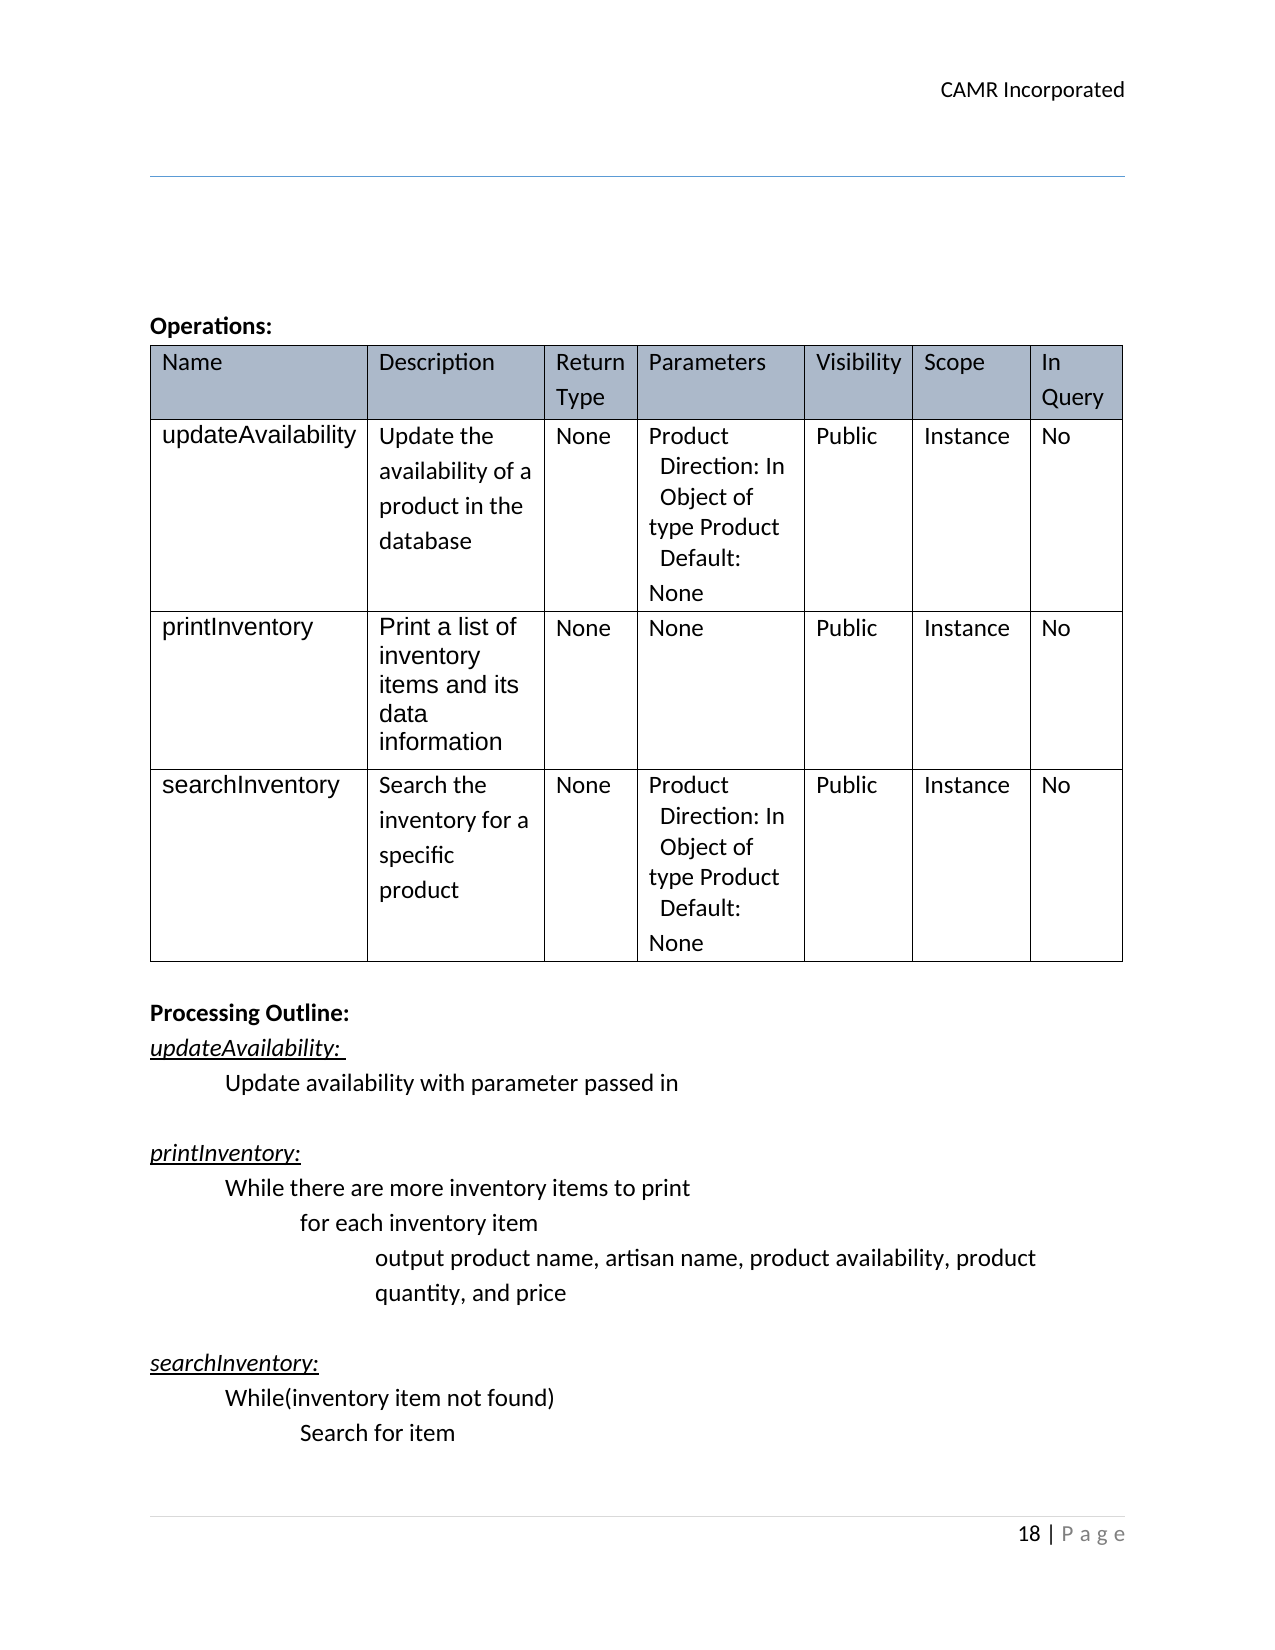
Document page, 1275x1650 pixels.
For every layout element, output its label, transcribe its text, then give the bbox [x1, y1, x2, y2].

table_cell Public [805, 612, 912, 769]
table_cell printInventory [151, 612, 367, 769]
table_header In Query [1031, 346, 1122, 419]
table_cell No [1031, 612, 1122, 769]
table_header Name [151, 346, 367, 419]
table_cell No [1031, 770, 1122, 961]
table_cell Public [805, 770, 912, 961]
text While there are more inventory items to print [225, 1172, 1125, 1203]
text While(inventory item not found) [225, 1382, 1125, 1413]
table_cell None [545, 770, 637, 961]
table_header Parameters [638, 346, 804, 419]
table_cell Update the availability of a product in the database [368, 420, 544, 611]
table_header Scope [913, 346, 1030, 419]
text searchInventory: [150, 1347, 1125, 1378]
table_cell updateAvailability [151, 420, 367, 611]
table_cell Product Direction: In Object of type Product Default: None [638, 420, 804, 611]
text Update availability with parameter passed in [150, 1067, 1125, 1098]
table_cell None [545, 420, 637, 611]
table_cell Instance [913, 420, 1030, 611]
text updateAvailability: [150, 1032, 1125, 1063]
table_header Visibility [805, 346, 912, 419]
table_cell Public [805, 420, 912, 611]
table_cell Instance [913, 770, 1030, 961]
table_cell No [1031, 420, 1122, 611]
text Operations: [150, 310, 1125, 340]
table_header Description [368, 346, 544, 419]
table_cell searchInventory [151, 770, 367, 961]
table_cell Search the inventory for a specific product [368, 770, 544, 961]
text output product name, artisan name, product availability, product quantity, and price [375, 1242, 1125, 1308]
table_cell Print a list of inventory items and its data information [368, 612, 544, 769]
text Search for item [150, 1417, 1125, 1448]
text for each inventory item [225, 1207, 1125, 1238]
table_cell None [638, 612, 804, 769]
text Processing Outline: [150, 997, 1125, 1028]
table_cell Instance [913, 612, 1030, 769]
table_cell None [545, 612, 637, 769]
table_cell Product Direction: In Object of type Product Default: None [638, 770, 804, 961]
text printInventory: [150, 1137, 1125, 1168]
table_header Return Type [545, 346, 637, 419]
